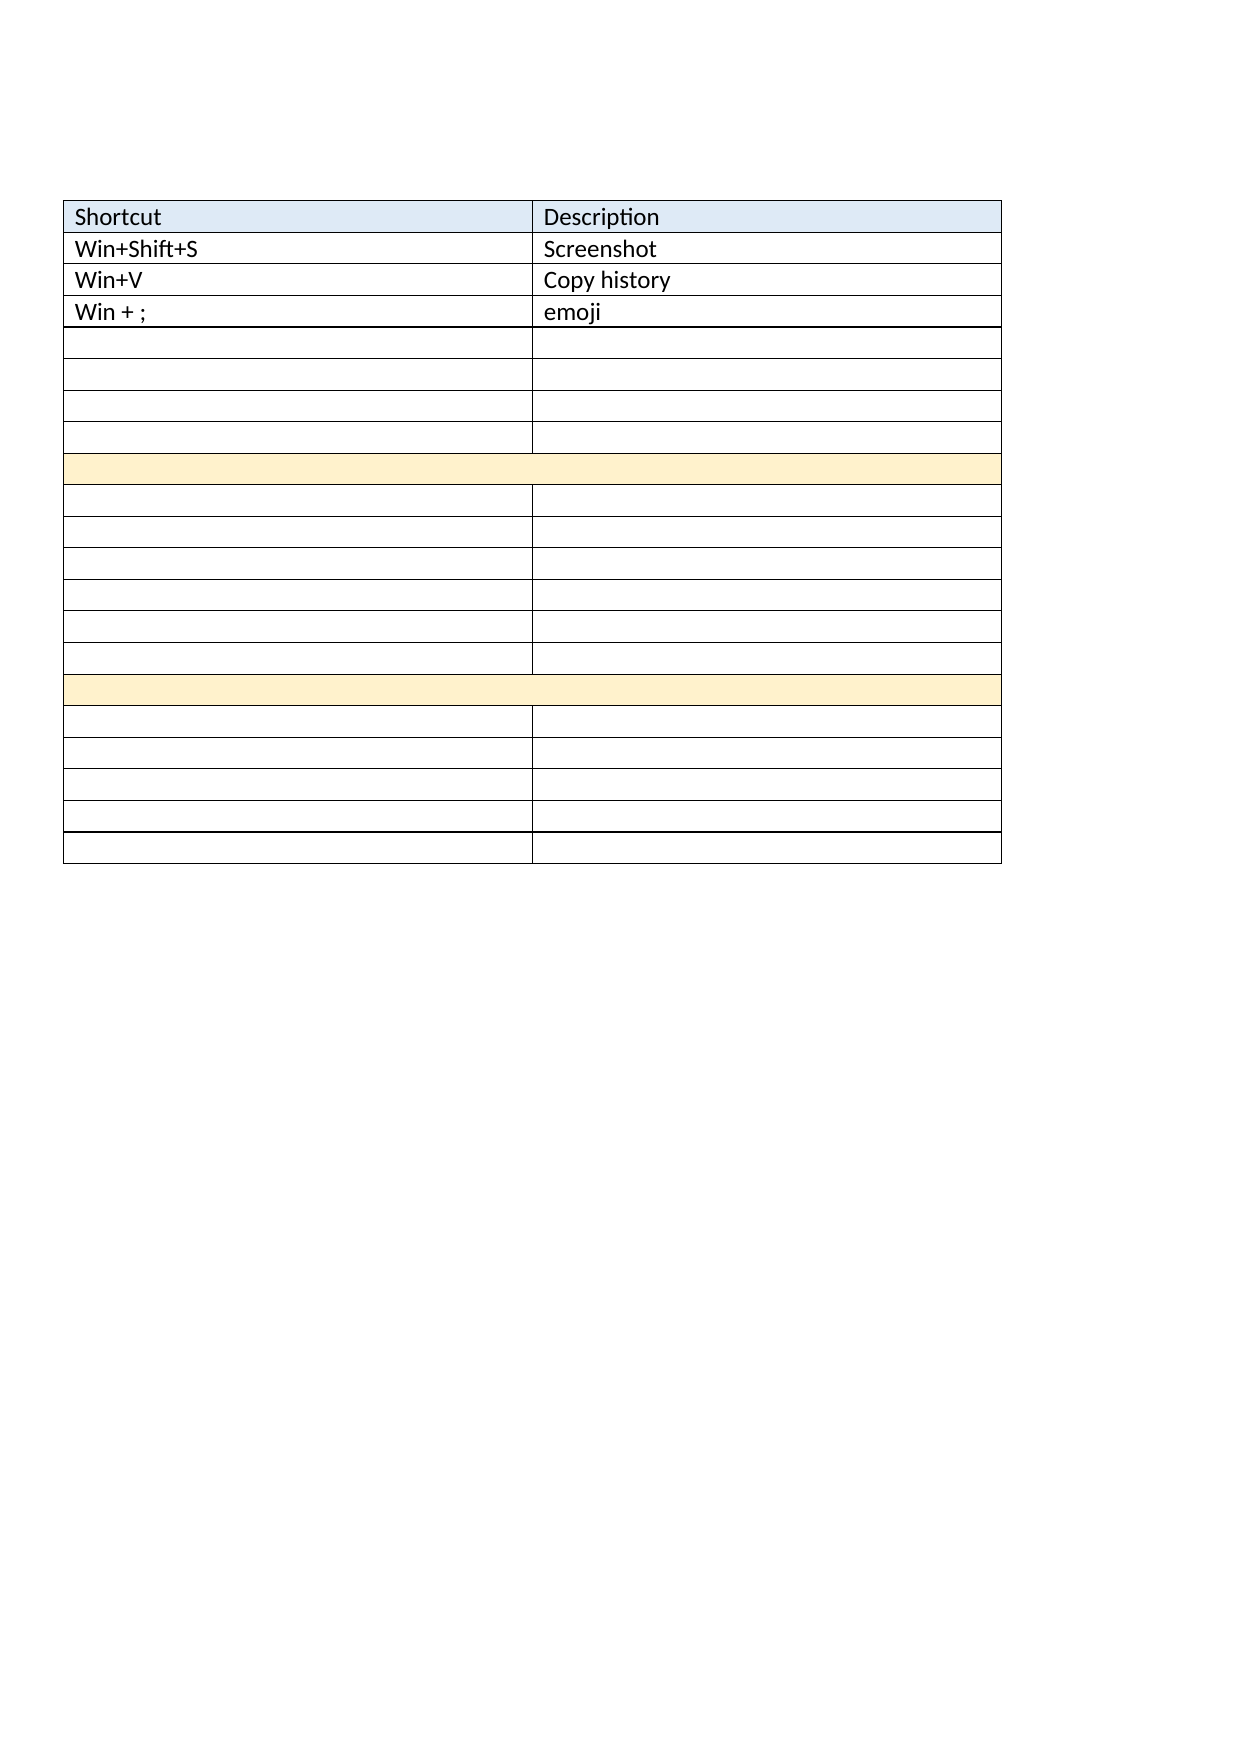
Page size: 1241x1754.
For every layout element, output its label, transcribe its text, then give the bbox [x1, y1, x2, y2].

table_cell Win+Shift+S [64, 233, 532, 263]
table_cell emoji [533, 296, 1001, 326]
table_cell [64, 391, 532, 421]
table_cell Screenshot [533, 233, 1001, 263]
table_cell [64, 359, 532, 389]
table_cell [64, 643, 532, 673]
table_cell [533, 359, 1001, 389]
table_cell [64, 611, 532, 642]
table_cell [533, 611, 1001, 642]
table_cell [533, 738, 1001, 768]
table_cell [64, 706, 532, 737]
table_cell [64, 833, 532, 863]
table_cell [533, 391, 1001, 421]
table_cell [64, 485, 532, 516]
table_cell [64, 517, 532, 547]
table_cell [533, 643, 1001, 673]
table_cell [533, 580, 1001, 610]
table_cell Win + ; [64, 296, 532, 326]
table_header Shortcut [64, 201, 532, 232]
table_cell [533, 801, 1001, 831]
table_cell Copy history [533, 264, 1001, 295]
table_cell [64, 769, 532, 800]
table_cell [64, 801, 532, 831]
table_cell [533, 422, 1001, 453]
table_cell [64, 454, 1001, 484]
table_cell [533, 548, 1001, 579]
table_cell [64, 328, 532, 358]
table_cell [64, 422, 532, 453]
table_cell [64, 548, 532, 579]
table_cell [64, 738, 532, 768]
table_cell [533, 769, 1001, 800]
table_cell [533, 833, 1001, 863]
table_cell [533, 706, 1001, 737]
table_cell [533, 328, 1001, 358]
table_cell [64, 675, 1001, 705]
table_cell Win+V [64, 264, 532, 295]
table_cell [64, 580, 532, 610]
table_header Description [533, 201, 1001, 232]
table_cell [533, 485, 1001, 516]
table_cell [533, 517, 1001, 547]
